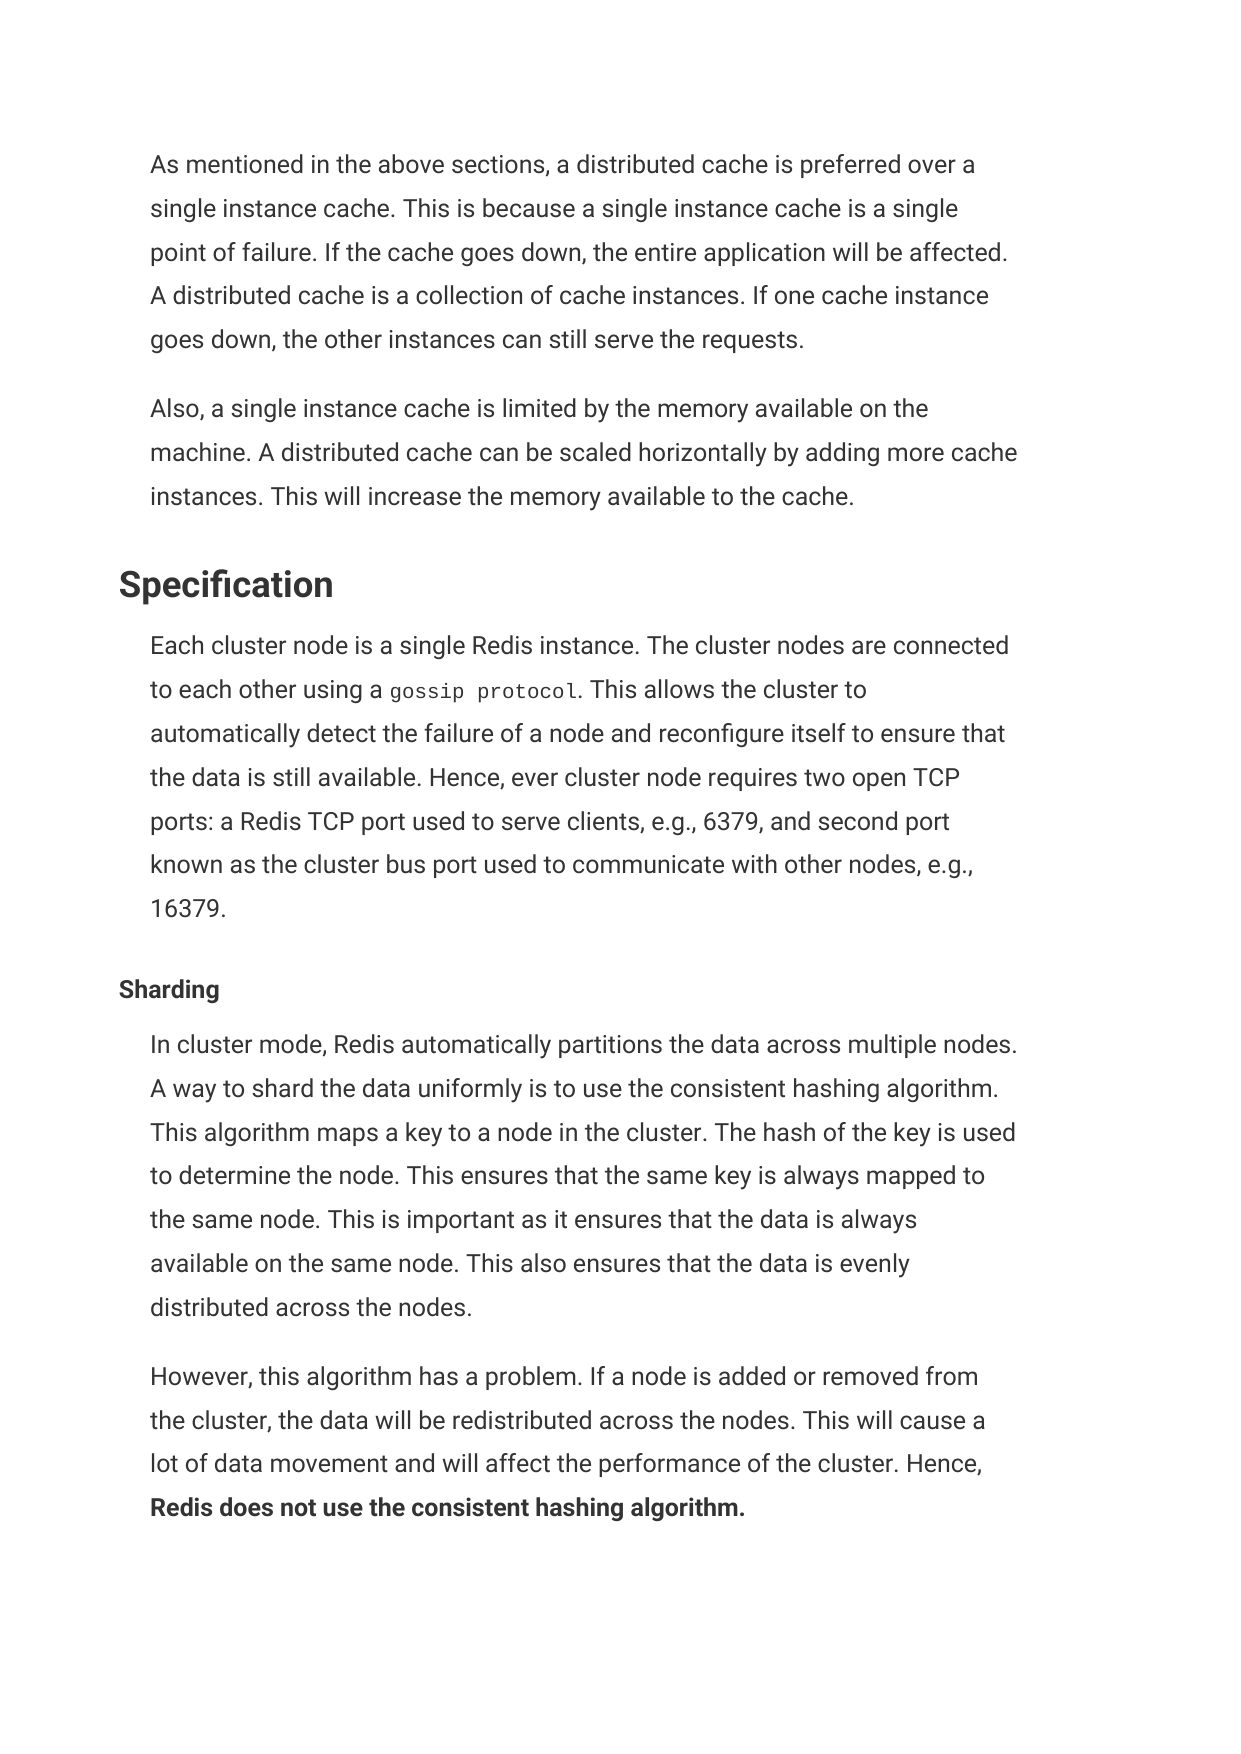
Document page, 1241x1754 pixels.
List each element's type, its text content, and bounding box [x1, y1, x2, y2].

subtitle Sharding [119, 976, 1019, 1005]
text Also, a single instance cache is limited by the memory available on the machine. A distributed cache can be scaled horizontally by adding more cache instances. This will increase the memory available to the cache. [150, 394, 1019, 511]
text However, this algorithm has a problem. If a node is added or removed from the cluster, the data will be redistributed across the nodes. This will cause a lot of data movement and will affect the performance of the cluster. Hence, Redis does not use the consistent hashing algorithm. [150, 1362, 1019, 1523]
text In cluster mode, Redis automatically partitions the data across multiple nodes. A way to shard the data uniformly is to use the consistent hashing algorithm. This algorithm maps a key to a node in the cluster. The hash of the key is used to determine the node. This ensures that the same key is always mapped to the same node. This is important as it ensures that the data is always available on the same node. This also ensures that the data is evenly distributed across the nodes. [150, 1030, 1019, 1322]
subtitle Specification [119, 563, 1019, 606]
text As mentioned in the above sections, a distributed cache is preferred over a single instance cache. This is because a single instance cache is a single point of failure. If the cache goes down, the entire application will be affected. A distributed cache is a collection of cache instances. If one cache instance goes down, the other instances can still serve the requests. [150, 150, 1019, 355]
text Each cluster node is a single Redis instance. The cluster nodes are connected to each other using a gossip protocol. This allows the cluster to automatically detect the failure of a node and reconfigure itself to ensure that the data is still available. Hence, ever cluster node requires two open TCP ports: a Redis TCP port used to serve clients, e.g., 6379, and second port known as the cluster bus port used to communicate with other nodes, e.g., 16379. [150, 631, 1019, 924]
